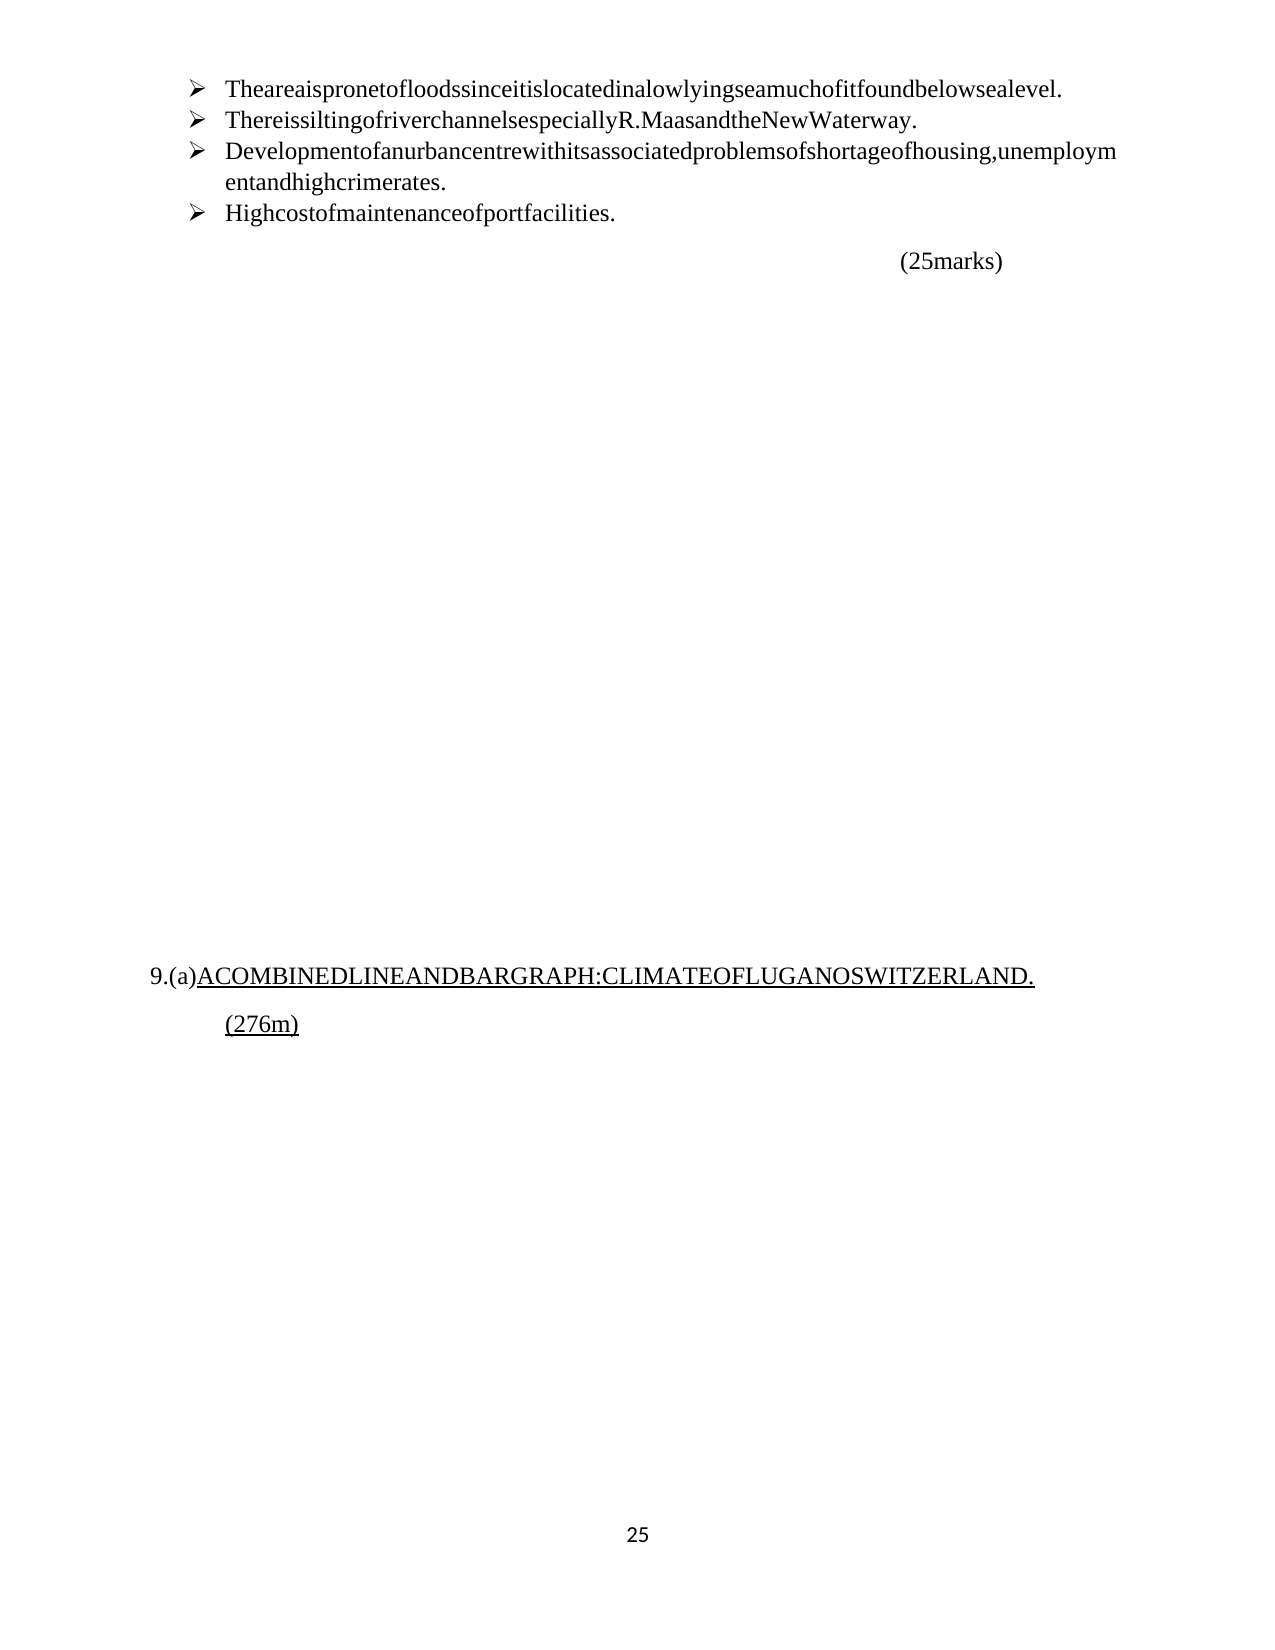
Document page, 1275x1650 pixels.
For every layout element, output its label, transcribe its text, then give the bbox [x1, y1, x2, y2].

list Development of an urban centre with its associated problems of shortage of housing, unemployment and high crime rates. [187, 136, 1125, 196]
text (276 m) [150, 1009, 1125, 1038]
list The area is prone to floods since it is located in a low lying sea much of it found below sea level. [187, 74, 1125, 103]
text (25 marks) [900, 246, 1125, 274]
list There is silting of river channels especially R.Maas and the New Waterway. [187, 105, 1125, 134]
text 9. (a) A COMBINED LINE AND BAR GRAPH: CLIMATE OF LUGANO SWITZERLAND. [150, 961, 1125, 990]
list High cost of maintenance of port facilities. [187, 198, 1125, 227]
